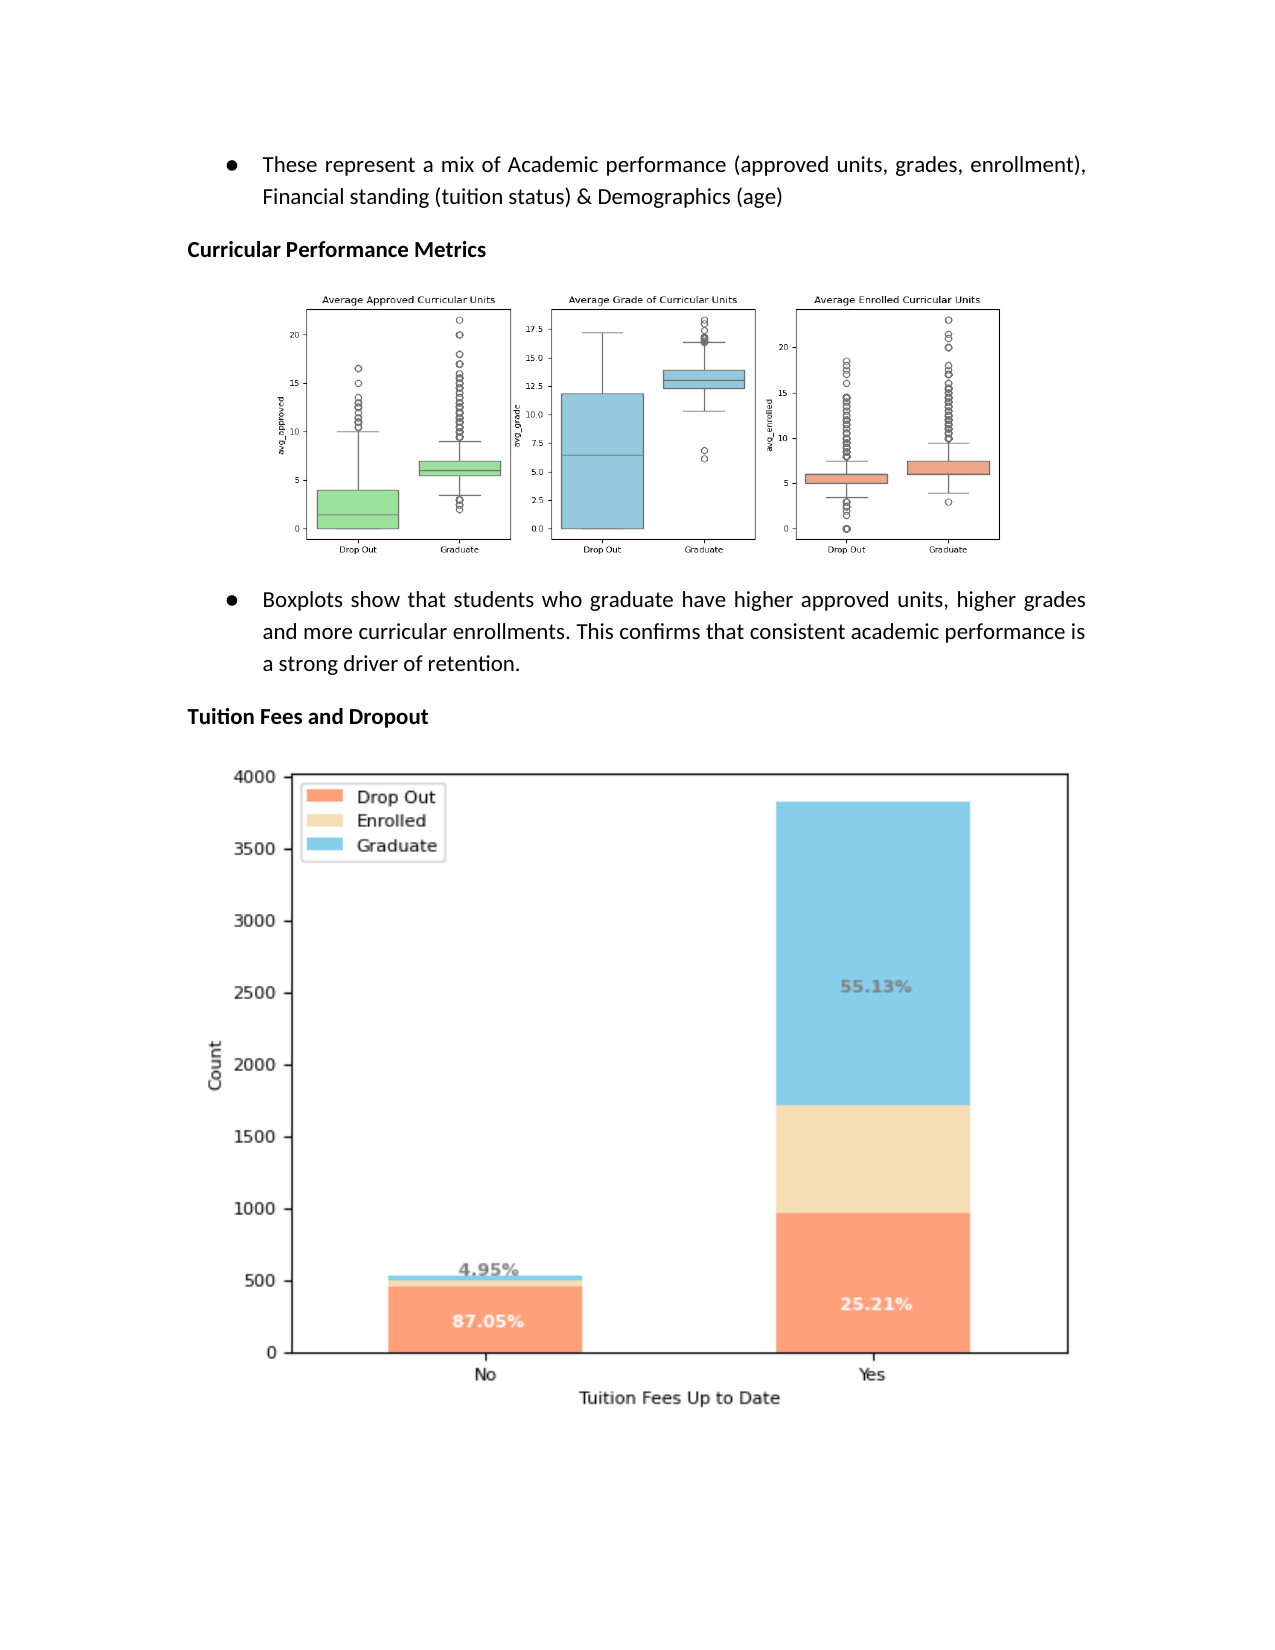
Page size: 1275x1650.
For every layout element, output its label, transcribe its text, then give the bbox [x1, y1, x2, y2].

text Curricular Performance Metrics [187, 235, 1087, 263]
picture [193, 755, 1083, 1423]
text Tuition Fees and Dropout [187, 702, 1087, 730]
picture [269, 288, 1005, 561]
list Boxplots show that students who graduate have higher approved units, higher grades and more curricular enrollments. This confirms that consistent academic performance is a strong driver of retention. [225, 585, 1087, 677]
list These represent a mix of Academic performance (approved units, grades, enrollment), Financial standing (tuition status) & Demographics (age) [225, 150, 1087, 210]
